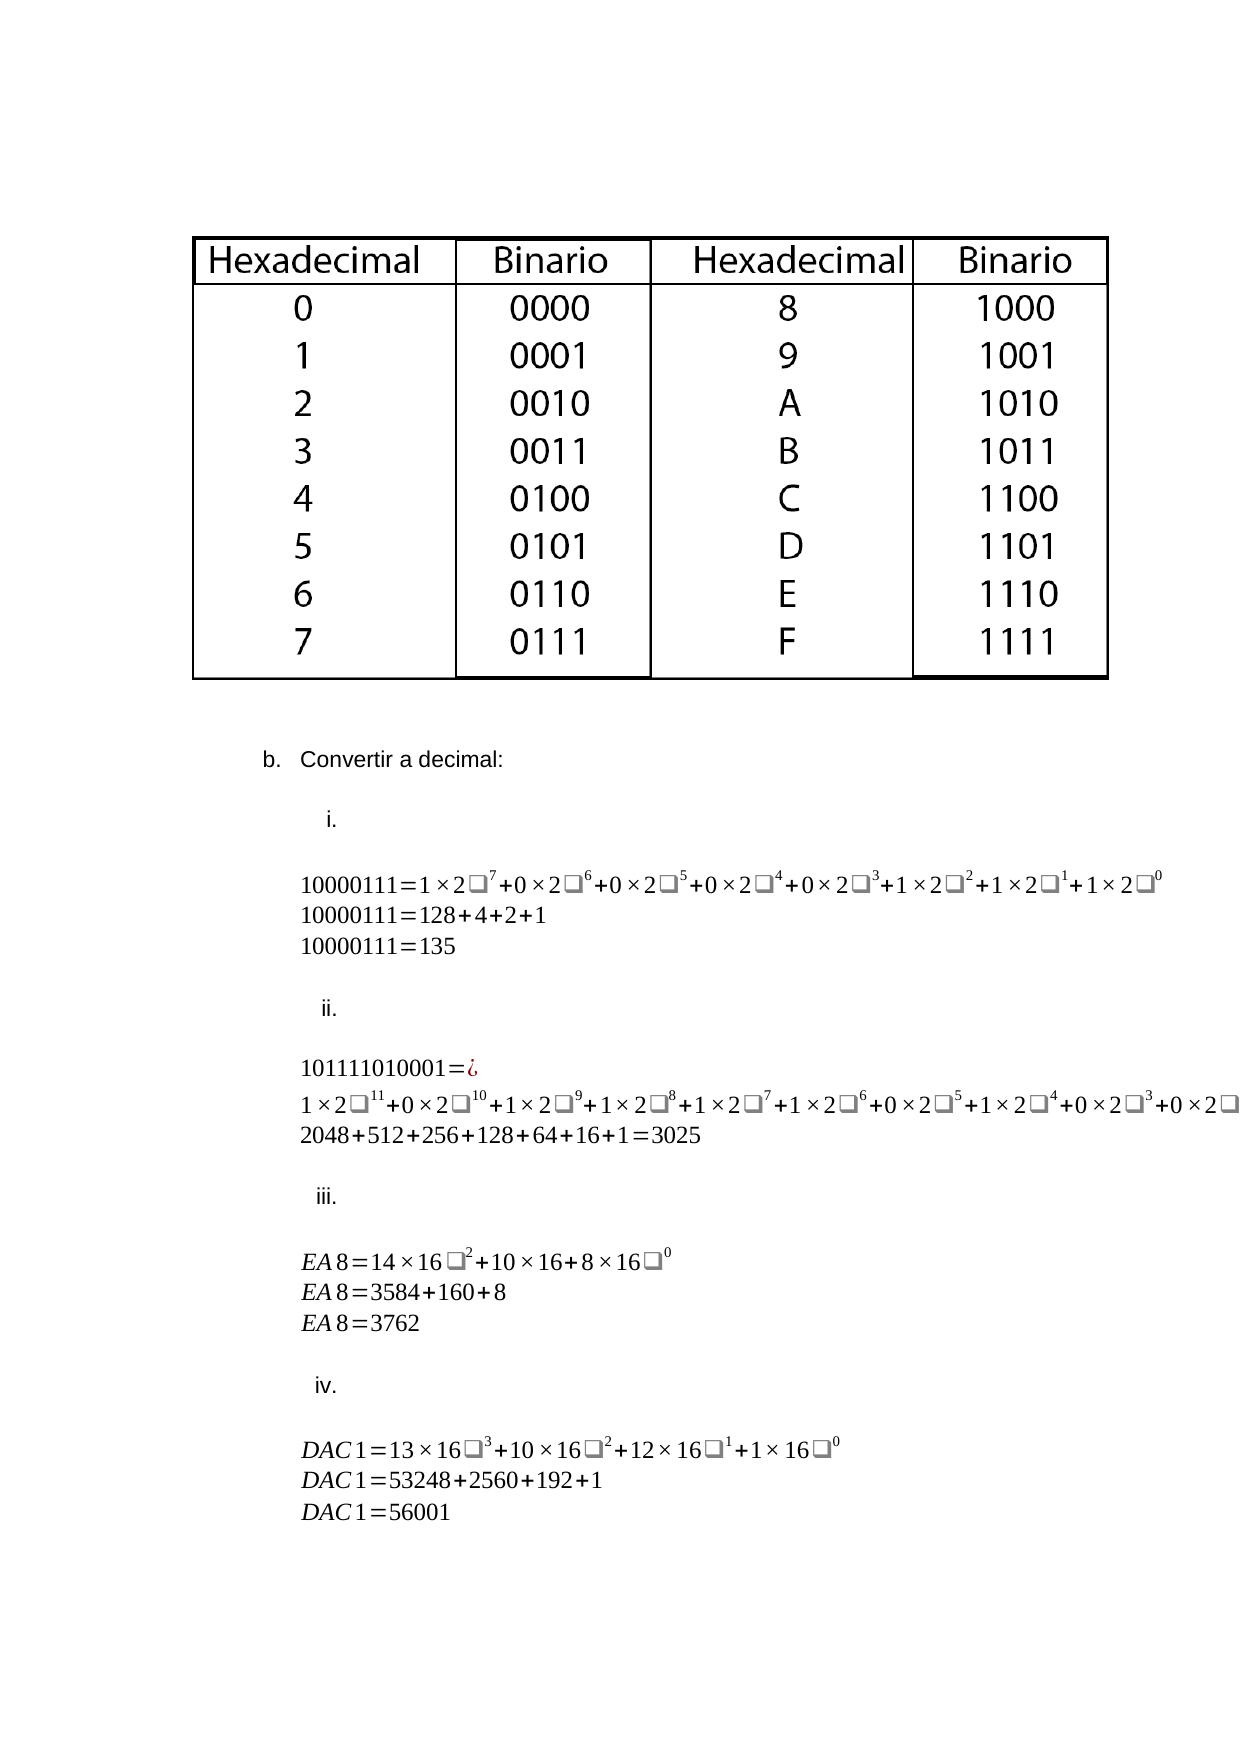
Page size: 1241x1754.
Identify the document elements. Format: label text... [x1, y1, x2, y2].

picture [181, 226, 1122, 689]
list Convertir a decimal: [262, 746, 1090, 772]
